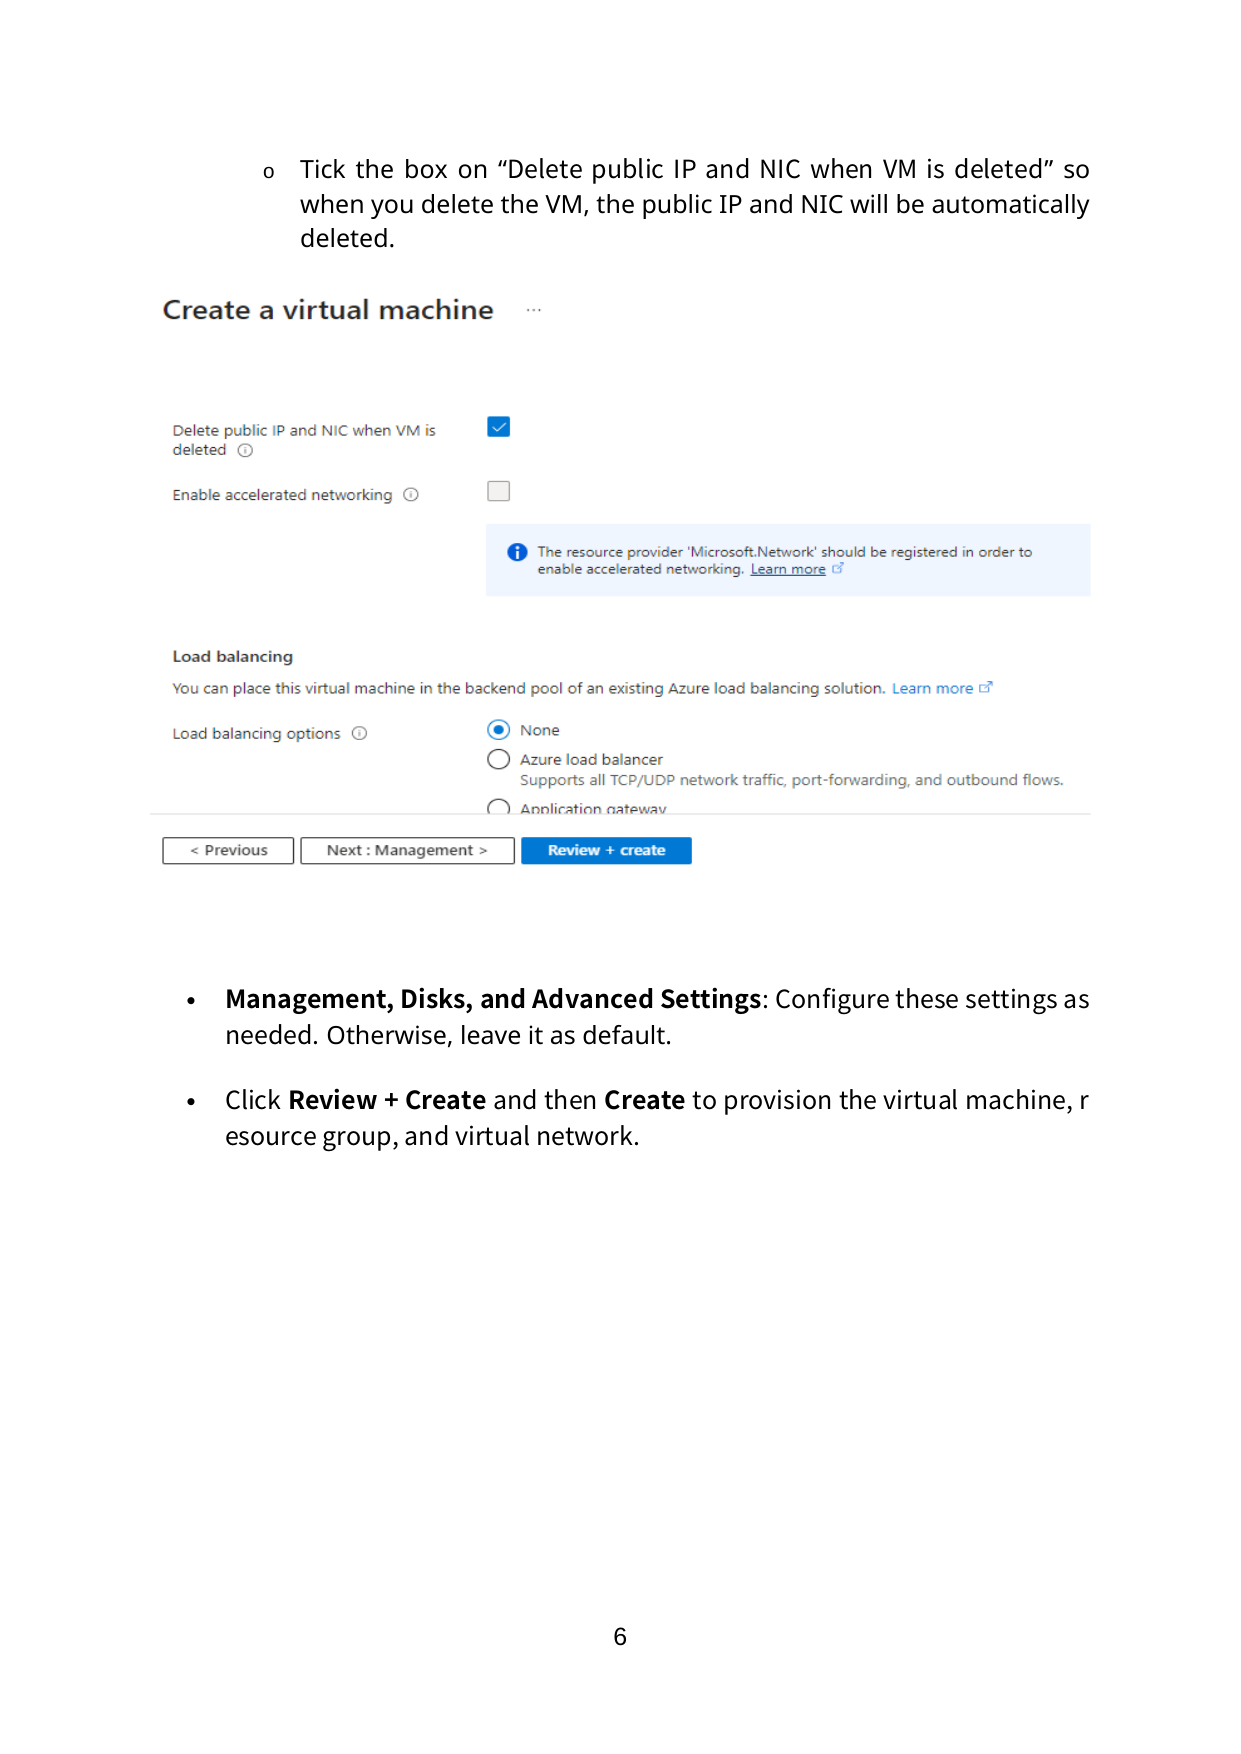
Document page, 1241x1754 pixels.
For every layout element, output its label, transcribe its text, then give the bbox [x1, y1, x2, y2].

list Click Review + Create and then Create to provision the virtual machine, resource group, and virtual network. [187, 1080, 1090, 1153]
list Management, Disks, and Advanced Settings: Configure these settings as needed. Otherwise, leave it as default. [187, 979, 1090, 1080]
list Tick the box on “Delete public IP and NIC when VM is deleted” so when you delete the VM, the public IP and NIC will be automatically deleted. [262, 150, 1090, 254]
picture [150, 283, 1091, 887]
